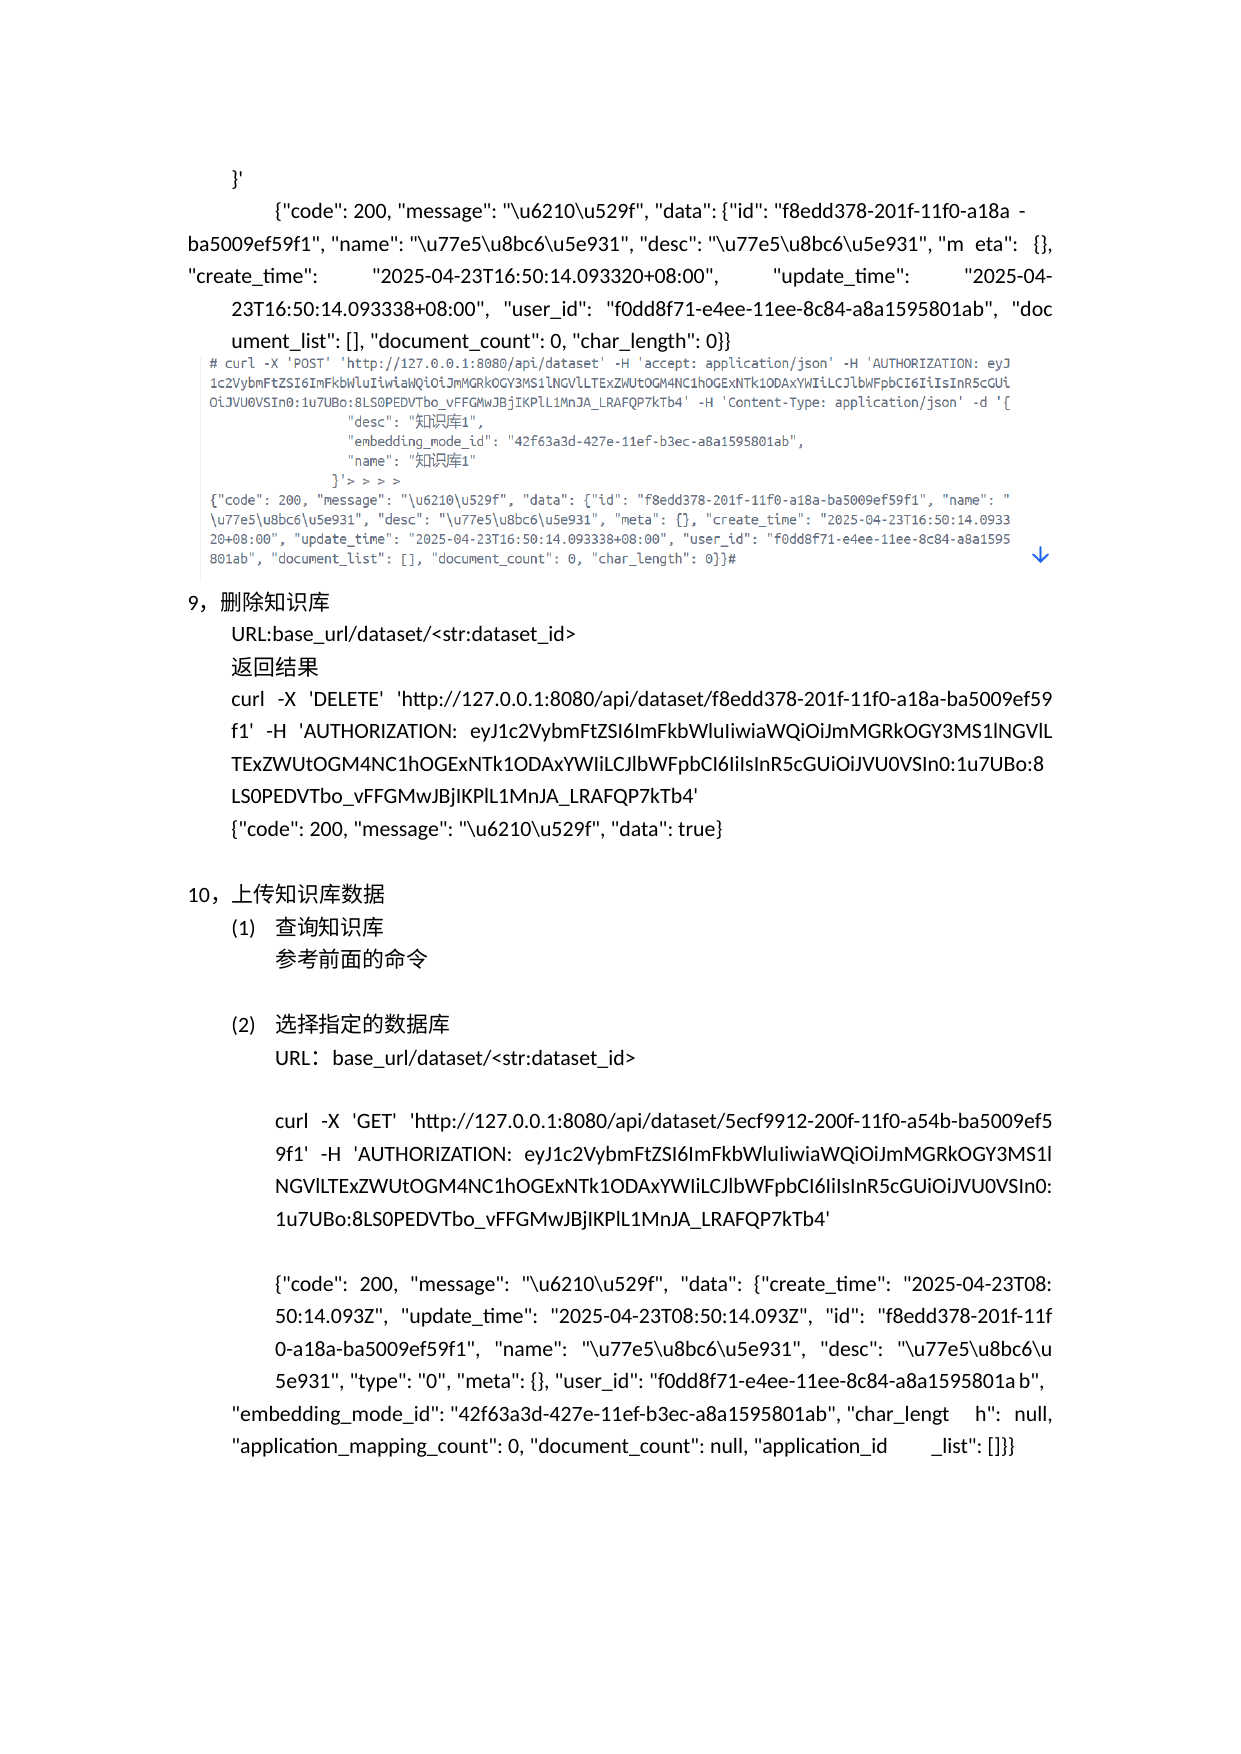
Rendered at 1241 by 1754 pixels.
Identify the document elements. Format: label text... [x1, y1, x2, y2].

list 选择指定的数据库 [231, 1007, 1053, 1039]
list }' [187, 162, 1053, 194]
list curl -X 'DELETE' 'http://127.0.0.1:8080/api/dataset/f8edd378-201f-11f0-a18a-ba5009ef59 f1' -H 'AUTHORIZATION: eyJ1c2VybmFtZSI6ImFkbWluIiwiaWQiOiJmMGRkOGY3MS1lNGVlL TExZWUtOGM4NC1hOGExNTk1ODAxYWIiLCJlbWFpbCI6IiIsInR5cGUiOiJVU0VSIn0:1u7UBo:8 LS0PEDVTbo_vFFGMwJBjIKPlL1MnJA_LRAFQP7kTb4' [187, 682, 1053, 812]
list URL：base_url/dataset/<str:dataset_id> [231, 1039, 1053, 1072]
list {"code": 200, "message": "\u6210\u529f", "data": true} [187, 812, 1053, 844]
list 返回结果 [187, 649, 1053, 682]
list 删除知识库 [187, 584, 1053, 617]
list 参考前面的命令 [231, 942, 1053, 974]
list {"code": 200, "message": "\u6210\u529f", "data": {"create_time": "2025-04-23T08: 50:14.093Z", "update_time": "2025-04-23T08:50:14.093Z", "id": "f8edd378-201f-11f 0-a18a-ba5009ef59f1", "name": "\u77e5\u8bc6\u5e931", "desc": "\u77e5\u8bc6\u 5e931", "type": "0", "meta": {}, "user_id": "f0dd8f71-e4ee-11ee-8c84-a8a1595801a b", "embedding_mode_id": "42f63a3d-427e-11ef-b3ec-a8a1595801ab", "char_lengt h": null, "application_mapping_count": 0, "document_count": null, "application_id _list": []}} [231, 1267, 1053, 1462]
list 查询知识库 [231, 909, 1053, 942]
list {"code": 200, "message": "\u6210\u529f", "data": {"id": "f8edd378-201f-11f0-a18a -ba5009ef59f1", "name": "\u77e5\u8bc6\u5e931", "desc": "\u77e5\u8bc6\u5e931", "m eta": {}, "create_time": "2025-04-23T16:50:14.093320+08:00", "update_time": "2025-04- 23T16:50:14.093338+08:00", "user_id": "f0dd8f71-e4ee-11ee-8c84-a8a1595801ab", "doc ument_list": [], "document_count": 0, "char_length": 0}} [187, 194, 1053, 357]
list URL:base_url/dataset/<str:dataset_id> [187, 617, 1053, 649]
picture [187, 357, 1052, 582]
list 上传知识库数据 [187, 877, 1053, 909]
list curl -X 'GET' 'http://127.0.0.1:8080/api/dataset/5ecf9912-200f-11f0-a54b-ba5009ef5 9f1' -H 'AUTHORIZATION: eyJ1c2VybmFtZSI6ImFkbWluIiwiaWQiOiJmMGRkOGY3MS1l NGVlLTExZWUtOGM4NC1hOGExNTk1ODAxYWIiLCJlbWFpbCI6IiIsInR5cGUiOiJVU0VSIn0: 1u7UBo:8LS0PEDVTbo_vFFGMwJBjIKPlL1MnJA_LRAFQP7kTb4' [231, 1104, 1053, 1234]
